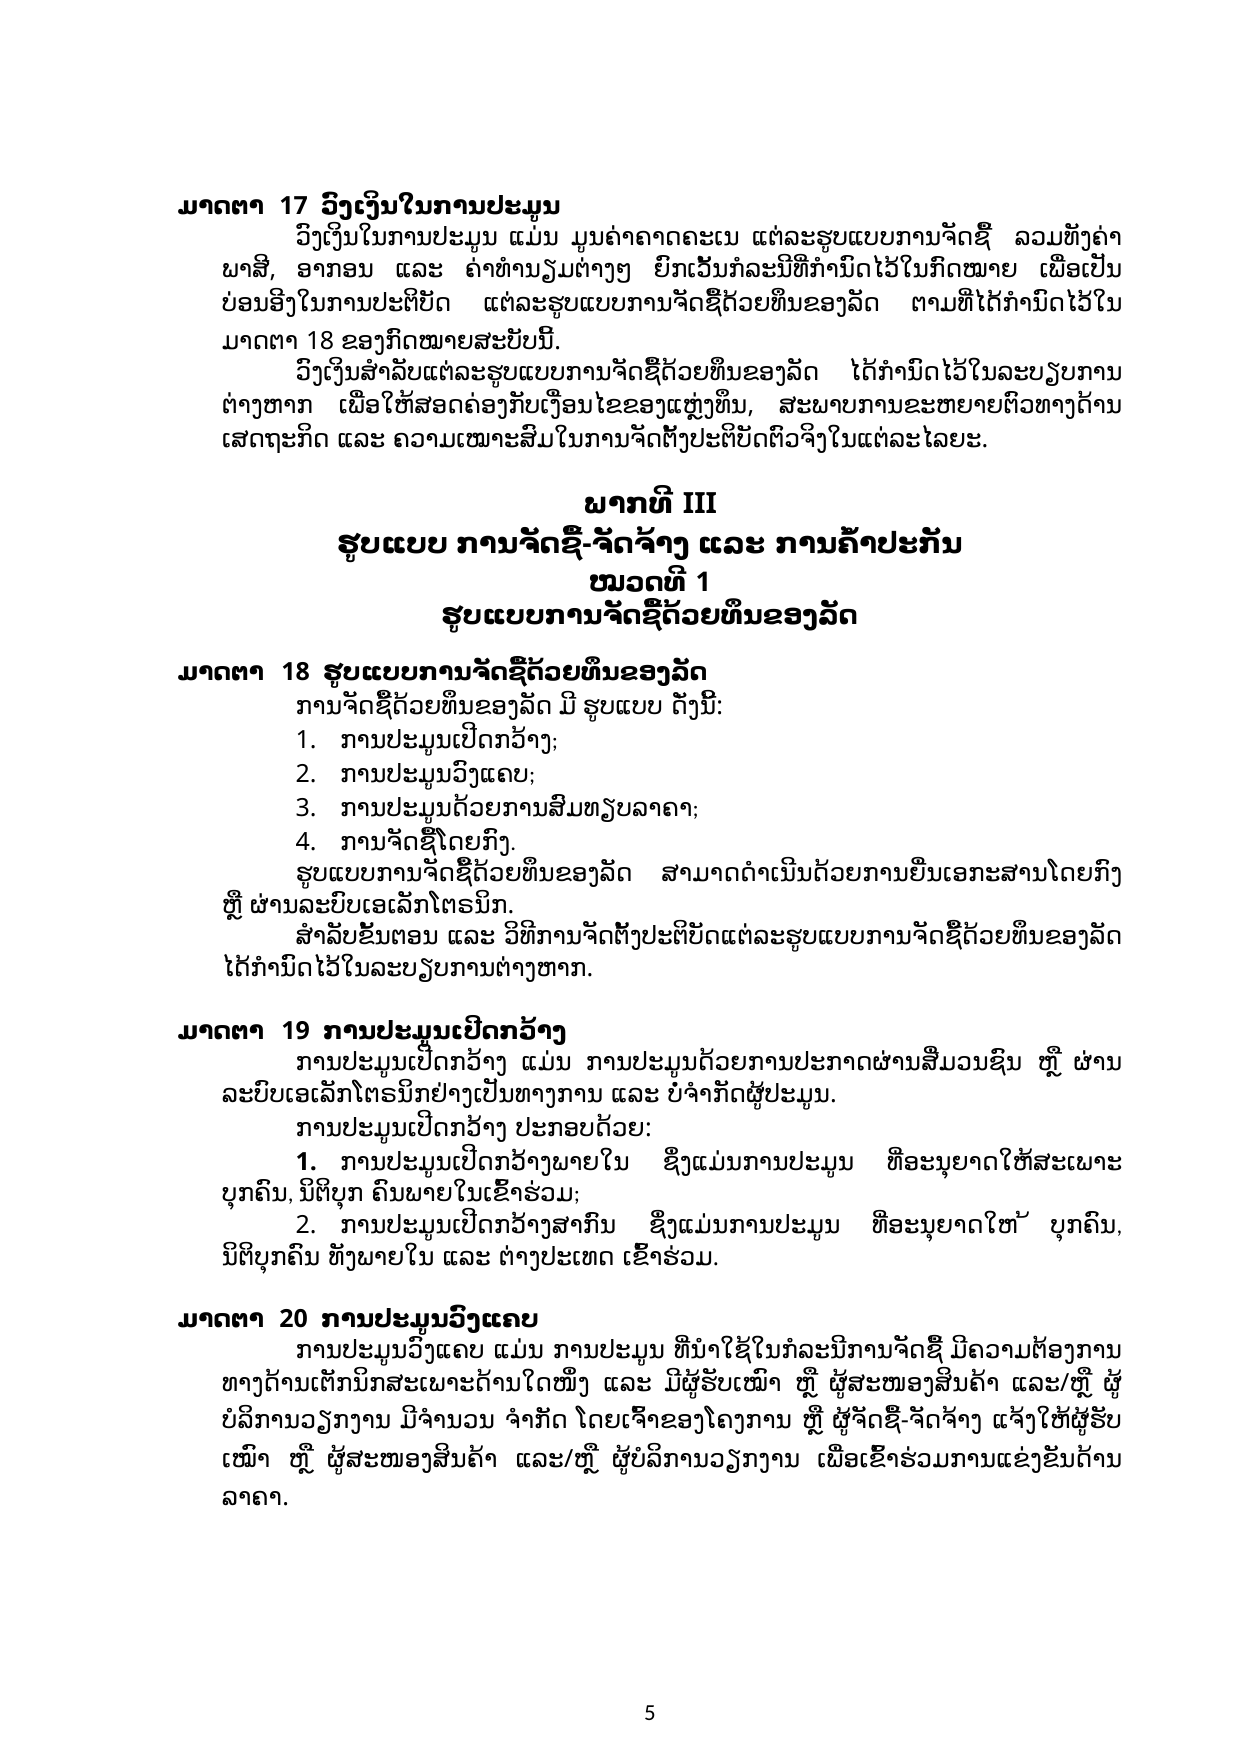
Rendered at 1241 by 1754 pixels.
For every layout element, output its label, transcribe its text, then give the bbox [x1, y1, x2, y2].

text ການຈັດຊື້ດ້ວຍທຶນຂອງລັດ ມີ ຮູບແບບ ດັ່ງນີ້: [222, 687, 1122, 721]
list ການປະມູນເປີດກວ້າງ; [295, 721, 1122, 756]
text ໝວດທີ 1 [177, 562, 1122, 599]
list ການປະມູນເປີດກວ້າງພາຍໃນ ຊຶ່ງແມ່ນການປະມູນ ທີ່ອະນຸຍາດໃຫ້ສະເພາະບຸກຄົນ, ນິຕິບຸກ ຄົນພາຍໃນເຂົ້າຮ່ວມ; [222, 1144, 1122, 1207]
text ຮູບແບບການຈັດຊື້ດ້ວຍທຶນຂອງລັດ ສາມາດດຳເນີນດ້ວຍການຍື່ນເອກະສານໂດຍກົງ ຫຼື ຜ່ານລະບົບເອເລັກໂຕຣນິກ. [222, 858, 1122, 921]
list ການປະມູນດ້ວຍການສົມທຽບລາຄາ; [295, 789, 1122, 824]
text ພາກທີ III [177, 483, 1122, 522]
list ການປະມູນເປີດກວ້າງສາກົນ ຊຶ່ງແມ່ນການປະມູນ ທີ່ອະນຸຍາດໃຫ້ ບຸກຄົນ, ນິຕິບຸກຄົນ ທັງພາຍໃນ ແລະ ຕ່າງປະເທດ ເຂົ້າຮ່ວມ. [222, 1207, 1122, 1272]
text ການປະມູນວົງແຄບ ແມ່ນ ການປະມູນ ທີ່ນໍາໃຊ້ໃນກໍລະນີການຈັດຊື້ ມີຄວາມຕ້ອງການທາງດ້ານເຕັກນິກສະເພາະດ້ານໃດໜຶ່ງ ແລະ ມີຜູ້ຮັບເໝົາ ຫຼື ຜູ້ສະໜອງສິນຄ້າ ແລະ/ຫຼື ຜູ້ບໍລິການວຽກງານ ມີຈໍານວນ ຈໍາກັດ ໂດຍເຈົ້າຂອງໂຄງການ ຫຼື ຜູ້ຈັດຊື້-ຈັດຈ້າງ ແຈ້ງໃຫ້ຜູ້ຮັບເໝົາ ຫຼື ຜູ້ສະໜອງສິນຄ້າ ແລະ/ຫຼື ຜູ້ບໍລິການວຽກງານ ເພື່ອເຂົ້າຮ່ວມການແຂ່ງຂັນດ້ານລາຄາ. [222, 1335, 1122, 1512]
text ການປະມູນເປີດກວ້າງ ແມ່ນ ການປະມູນດ້ວຍການປະກາດຜ່ານສື່ມວນຊົນ ຫຼື ຜ່ານລະບົບເອເລັກໂຕຣນິກຢ່າງເປັນທາງການ ແລະ ບໍ່ຈຳກັດຜູ້ປະມູນ. [222, 1047, 1122, 1110]
text ມາດຕາ 19 ການປະມູນເປີດກວ້າງ [177, 1013, 1122, 1047]
text ວົງເງິນໃນການປະມູນ ແມ່ນ ມູນຄ່າຄາດຄະເນ ແຕ່ລະຮູບແບບການຈັດຊື້ ລວມທັງຄ່າ ພາສີ, ອາກອນ ແລະ ຄ່າທໍານຽມຕ່າງໆ ຍົກເວັ້ນກໍລະນີທີ່ກຳນົດໄວ້ໃນກົດໝາຍ ເພື່ອເປັນບ່ອນອີງໃນການປະຕິບັດ ແຕ່ລະຮູບແບບການຈັດຊື້ດ້ວຍທຶນຂອງລັດ ຕາມທີ່ໄດ້ກຳນົດໄວ້ໃນມາດຕາ 18 ຂອງກົດໝາຍສະບັບນີ້. [222, 222, 1122, 357]
text ວົງເງິນສຳລັບແຕ່ລະຮູບແບບການຈັດຊື້ດ້ວຍທຶນຂອງລັດ ໄດ້ກຳນົດໄວ້ໃນລະບຽບການຕ່າງຫາກ ເພື່ອໃຫ້ສອດຄ່ອງກັບເງື່ອນໄຂຂອງແຫຼ່ງທຶນ, ສະພາບການຂະຫຍາຍຕົວທາງດ້ານເສດຖະກິດ ແລະ ຄວາມເໝາະສົມໃນການຈັດຕັ້ງປະຕິບັດຕົວຈິງໃນແຕ່ລະໄລຍະ. [222, 357, 1122, 454]
text ຮູບແບບການຈັດຊື້ດ້ວຍທຶນຂອງລັດ [177, 599, 1122, 631]
list ການຈັດຊື້ໂດຍກົງ. [295, 824, 1122, 858]
text ຮູບແບບ ການຈັດຊື້-ຈັດຈ້າງ ແລະ ການຄໍ້າປະກັນ [177, 522, 1122, 562]
text ການປະມູນເປີດກວ້າງ ປະກອບດ້ວຍ: [222, 1110, 1122, 1144]
text ມາດຕາ 18 ຮູບແບບການຈັດຊື້ດ້ວຍທຶນຂອງລັດ [177, 653, 1122, 687]
list ການປະມູນວົງແຄບ; [295, 756, 1122, 789]
text ມາດຕາ 17 ວົງເງິນໃນການປະມູນ [177, 188, 1122, 222]
text ມາດຕາ 20 ການປະມູນວົງແຄບ [177, 1301, 1122, 1335]
text ສຳລັບຂັ້ນຕອນ ແລະ ວິທີການຈັດຕັ້ງປະຕິບັດແຕ່ລະຮູບແບບການຈັດຊື້ດ້ວຍທຶນຂອງລັດ ໄດ້ກຳນົດໄວ້ໃນລະບຽບການຕ່າງຫາກ. [222, 921, 1122, 984]
